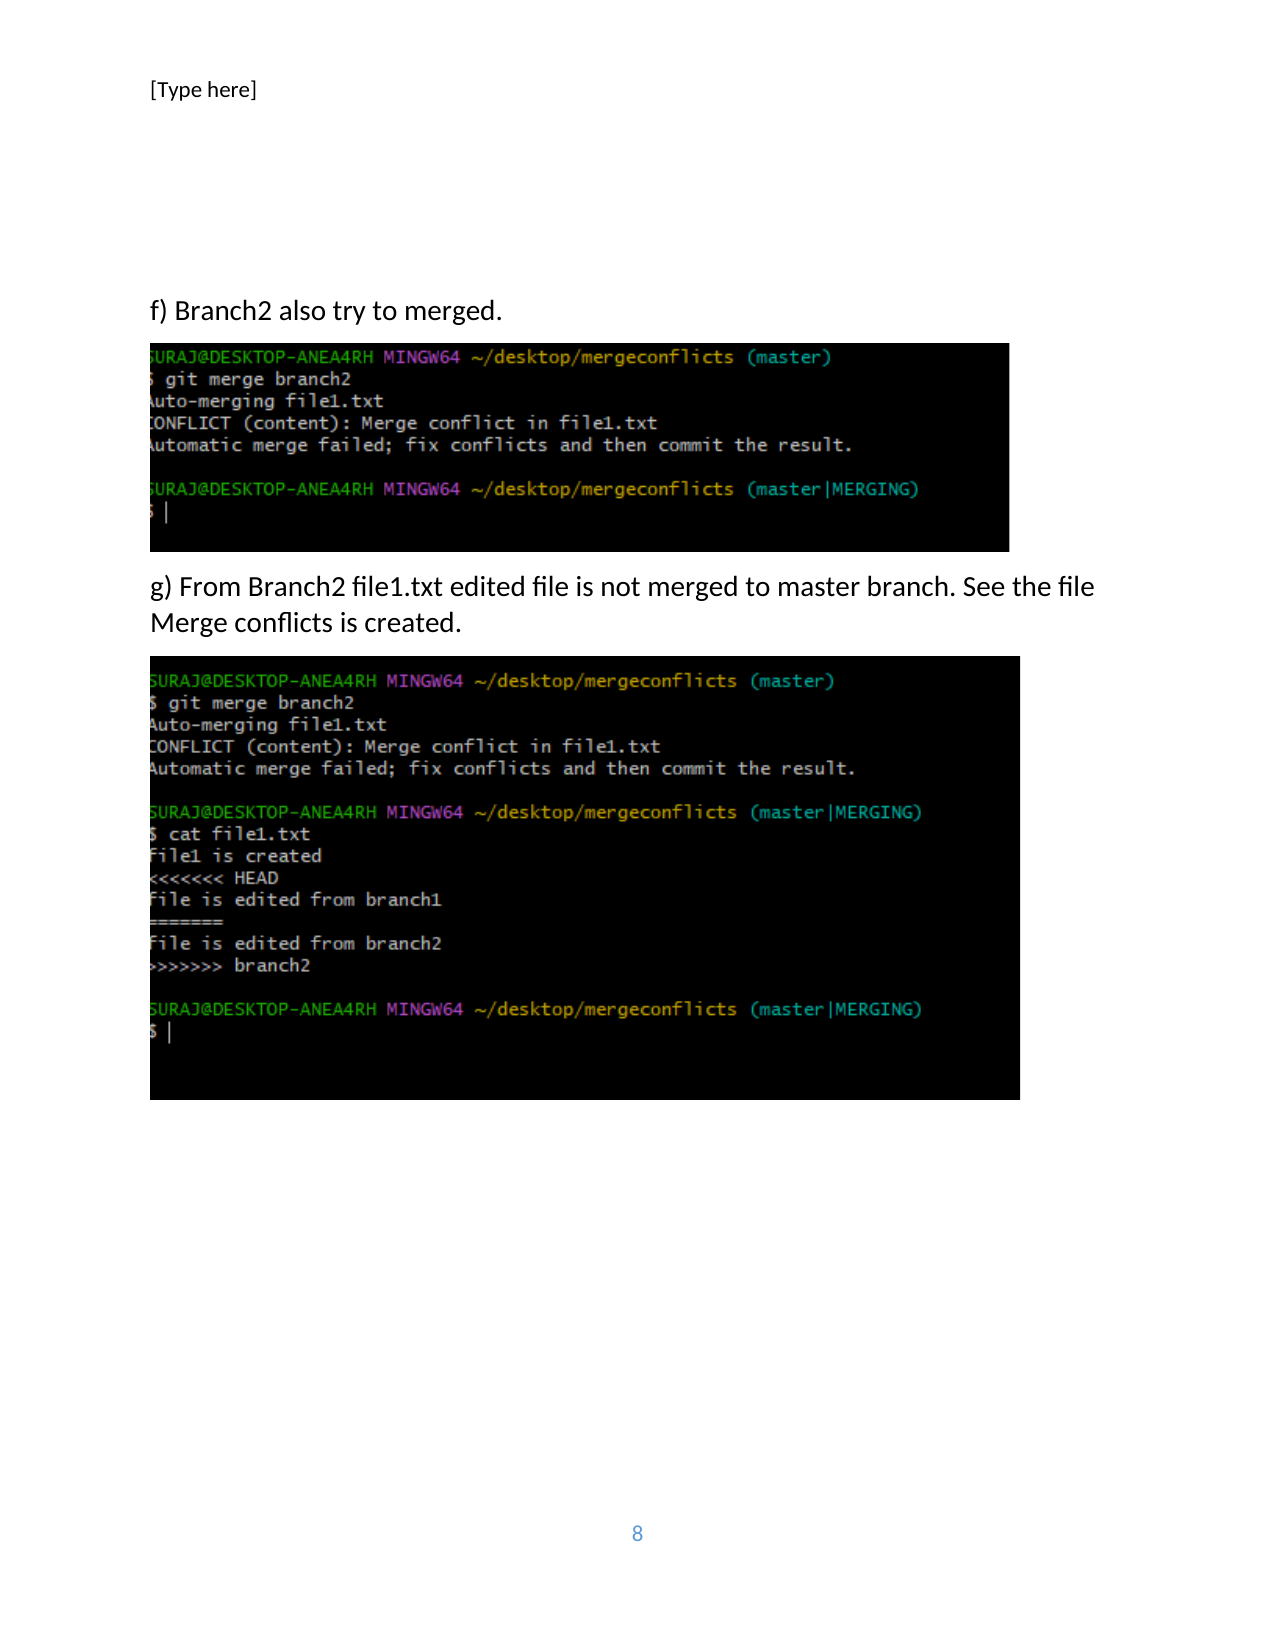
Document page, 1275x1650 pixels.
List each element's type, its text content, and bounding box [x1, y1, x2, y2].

picture [150, 656, 1021, 1100]
picture [150, 343, 1010, 552]
text f) Branch2 also try to merged. [150, 292, 1125, 327]
text g) From Branch2 file1.txt edited file is not merged to master branch. See the file Merge conflicts is created. [150, 568, 1125, 639]
